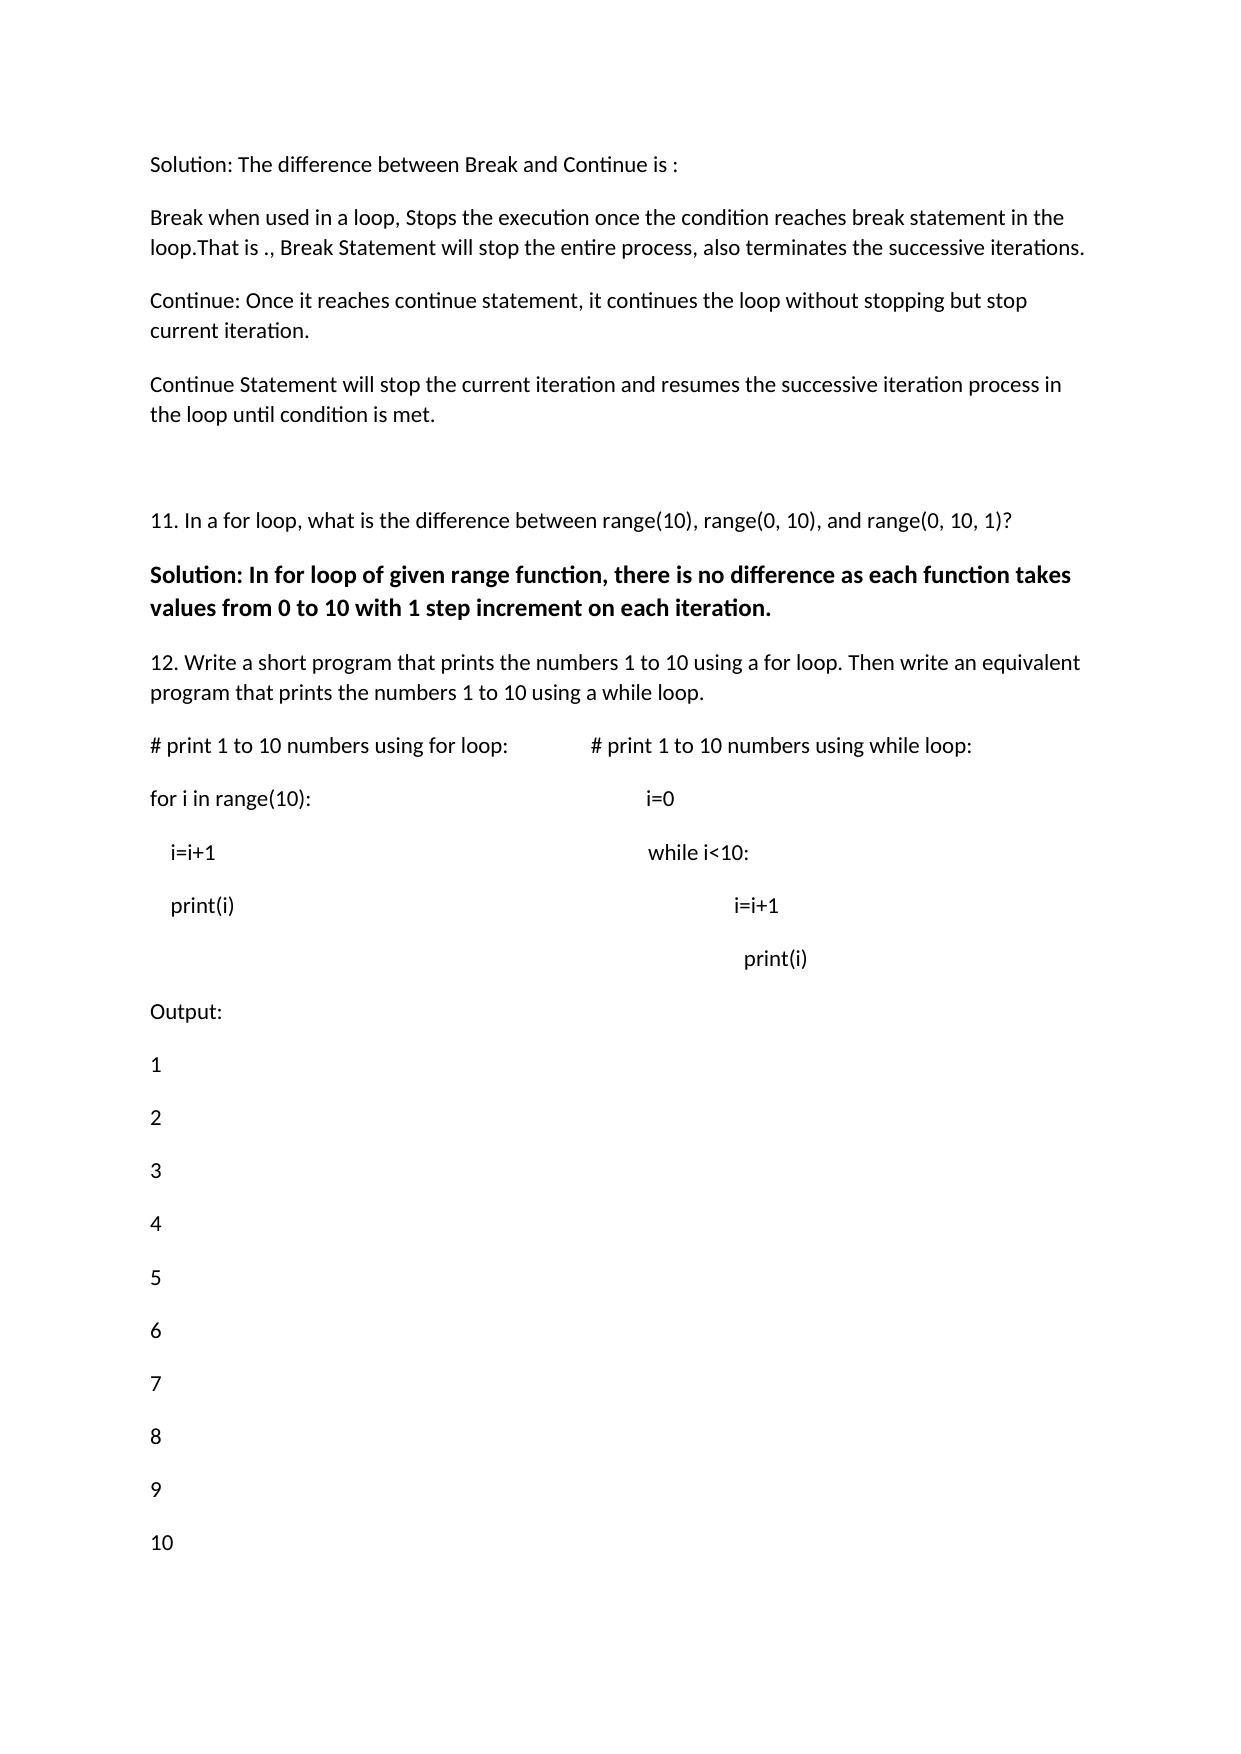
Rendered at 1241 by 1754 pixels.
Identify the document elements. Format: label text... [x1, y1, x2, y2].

text 10 [150, 1528, 1090, 1556]
text Break when used in a loop, Stops the execution once the condition reaches break statement in the loop.That is ., Break Statement will stop the entire process, also terminates the successive iterations. [150, 203, 1090, 261]
text 4 [150, 1209, 1090, 1238]
text 7 [150, 1369, 1090, 1397]
text print(i) [150, 944, 1090, 972]
text 12. Write a short program that prints the numbers 1 to 10 using a for loop. Then write an equivalent program that prints the numbers 1 to 10 using a while loop. [150, 648, 1090, 706]
text Continue: Once it reaches continue statement, it continues the loop without stopping but stop current iteration. [150, 286, 1090, 345]
text Continue Statement will stop the current iteration and resumes the successive iteration process in the loop until condition is met. [150, 370, 1090, 428]
text for i in range(10): i=0 [150, 784, 1090, 813]
text Output: [150, 997, 1090, 1025]
text 11. In a for loop, what is the difference between range(10), range(0, 10), and range(0, 10, 1)? [150, 506, 1090, 534]
text 2 [150, 1103, 1090, 1131]
text i=i+1 while i<10: [150, 838, 1090, 866]
text 6 [150, 1316, 1090, 1344]
text 5 [150, 1263, 1090, 1291]
text Solution: In for loop of given range function, there is no difference as each function takes values from 0 to 10 with 1 step increment on each iteration. [150, 559, 1090, 623]
text Solution: The difference between Break and Continue is : [150, 150, 1090, 178]
text 8 [150, 1422, 1090, 1450]
text 1 [150, 1050, 1090, 1078]
text # print 1 to 10 numbers using for loop: # print 1 to 10 numbers using while loop: [150, 731, 1090, 759]
text print(i) i=i+1 [150, 891, 1090, 919]
text 9 [150, 1475, 1090, 1503]
text 3 [150, 1156, 1090, 1184]
